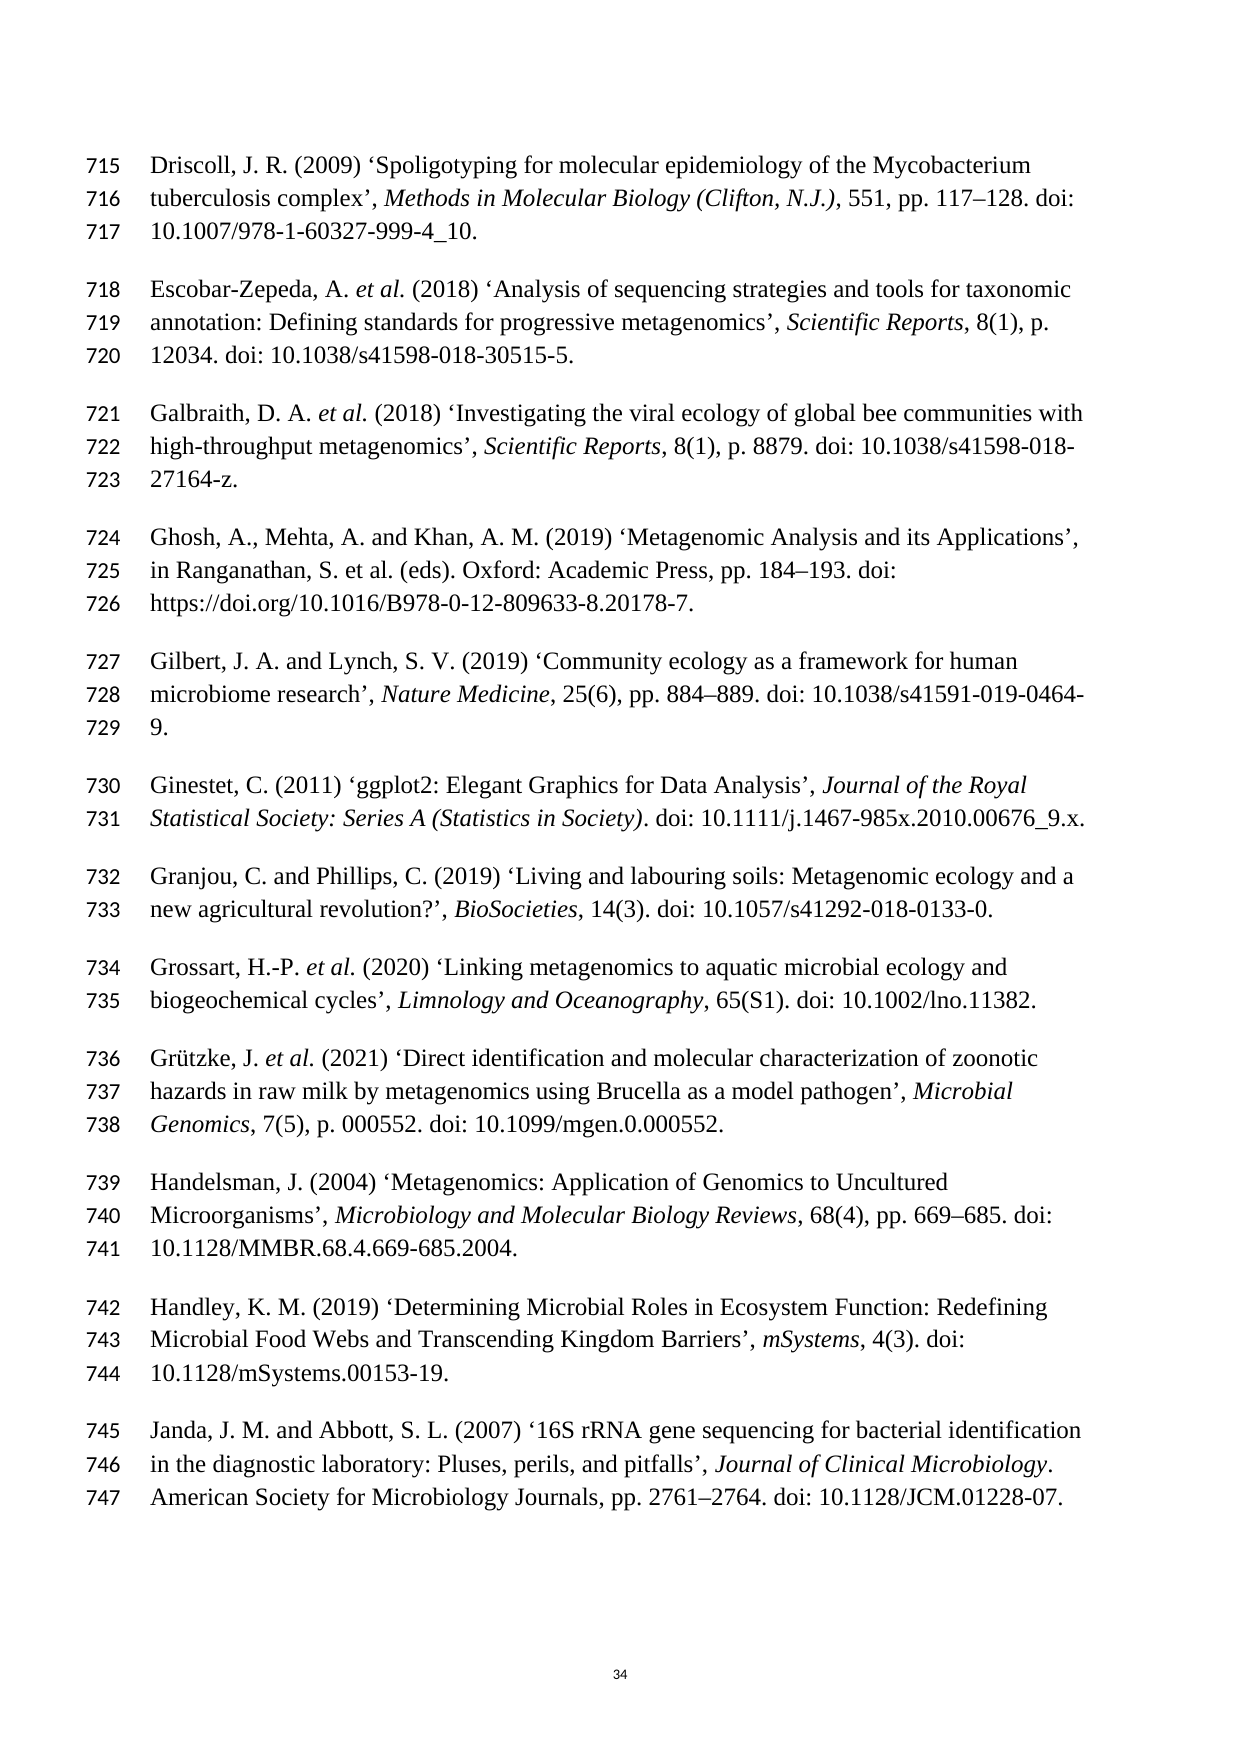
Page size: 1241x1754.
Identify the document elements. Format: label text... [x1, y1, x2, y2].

text Grossart, H.-P. et al. (2020) ‘Linking metagenomics to aquatic microbial ecology and biogeochemical cycles’, Limnology and Oceanography, 65(S1). doi: 10.1002/lno.11382. [150, 952, 1090, 1014]
text Escobar-Zepeda, A. et al. (2018) ‘Analysis of sequencing strategies and tools for taxonomic annotation: Defining standards for progressive metagenomics’, Scientific Reports, 8(1), p. 12034. doi: 10.1038/s41598-018-30515-5. [150, 274, 1090, 369]
text Grützke, J. et al. (2021) ‘Direct identification and molecular characterization of zoonotic hazards in raw milk by metagenomics using Brucella as a model pathogen’, Microbial Genomics, 7(5), p. 000552. doi: 10.1099/mgen.0.000552. [150, 1043, 1090, 1138]
text Galbraith, D. A. et al. (2018) ‘Investigating the viral ecology of global bee communities with high-throughput metagenomics’, Scientific Reports, 8(1), p. 8879. doi: 10.1038/s41598-018-27164-z. [150, 398, 1090, 493]
text Janda, J. M. and Abbott, S. L. (2007) ‘16S rRNA gene sequencing for bacterial identification in the diagnostic laboratory: Pluses, perils, and pitfalls’, Journal of Clinical Microbiology. American Society for Microbiology Journals, pp. 2761–2764. doi: 10.1128/JCM.01228-07. [150, 1416, 1090, 1510]
text Ginestet, C. (2011) ‘ggplot2: Elegant Graphics for Data Analysis’, Journal of the Royal Statistical Society: Series A (Statistics in Society). doi: 10.1111/j.1467-985x.2010.00676_9.x. [150, 770, 1090, 832]
text Gilbert, J. A. and Lynch, S. V. (2019) ‘Community ecology as a framework for human microbiome research’, Nature Medicine, 25(6), pp. 884–889. doi: 10.1038/s41591-019-0464-9. [150, 646, 1090, 741]
text Ghosh, A., Mehta, A. and Khan, A. M. (2019) ‘Metagenomic Analysis and its Applications’, in Ranganathan, S. et al. (eds). Oxford: Academic Press, pp. 184–193. doi: https://doi.org/10.1016/B978-0-12-809633-8.20178-7. [150, 522, 1090, 617]
text Granjou, C. and Phillips, C. (2019) ‘Living and labouring soils: Metagenomic ecology and a new agricultural revolution?’, BioSocieties, 14(3). doi: 10.1057/s41292-018-0133-0. [150, 861, 1090, 923]
text Driscoll, J. R. (2009) ‘Spoligotyping for molecular epidemiology of the Mycobacterium tuberculosis complex’, Methods in Molecular Biology (Clifton, N.J.), 551, pp. 117–128. doi: 10.1007/978-1-60327-999-4_10. [150, 150, 1090, 245]
text Handley, K. M. (2019) ‘Determining Microbial Roles in Ecosystem Function: Redefining Microbial Food Webs and Transcending Kingdom Barriers’, mSystems, 4(3). doi: 10.1128/mSystems.00153-19. [150, 1292, 1090, 1386]
text Handelsman, J. (2004) ‘Metagenomics: Application of Genomics to Uncultured Microorganisms’, Microbiology and Molecular Biology Reviews, 68(4), pp. 669–685. doi: 10.1128/MMBR.68.4.669-685.2004. [150, 1167, 1090, 1262]
